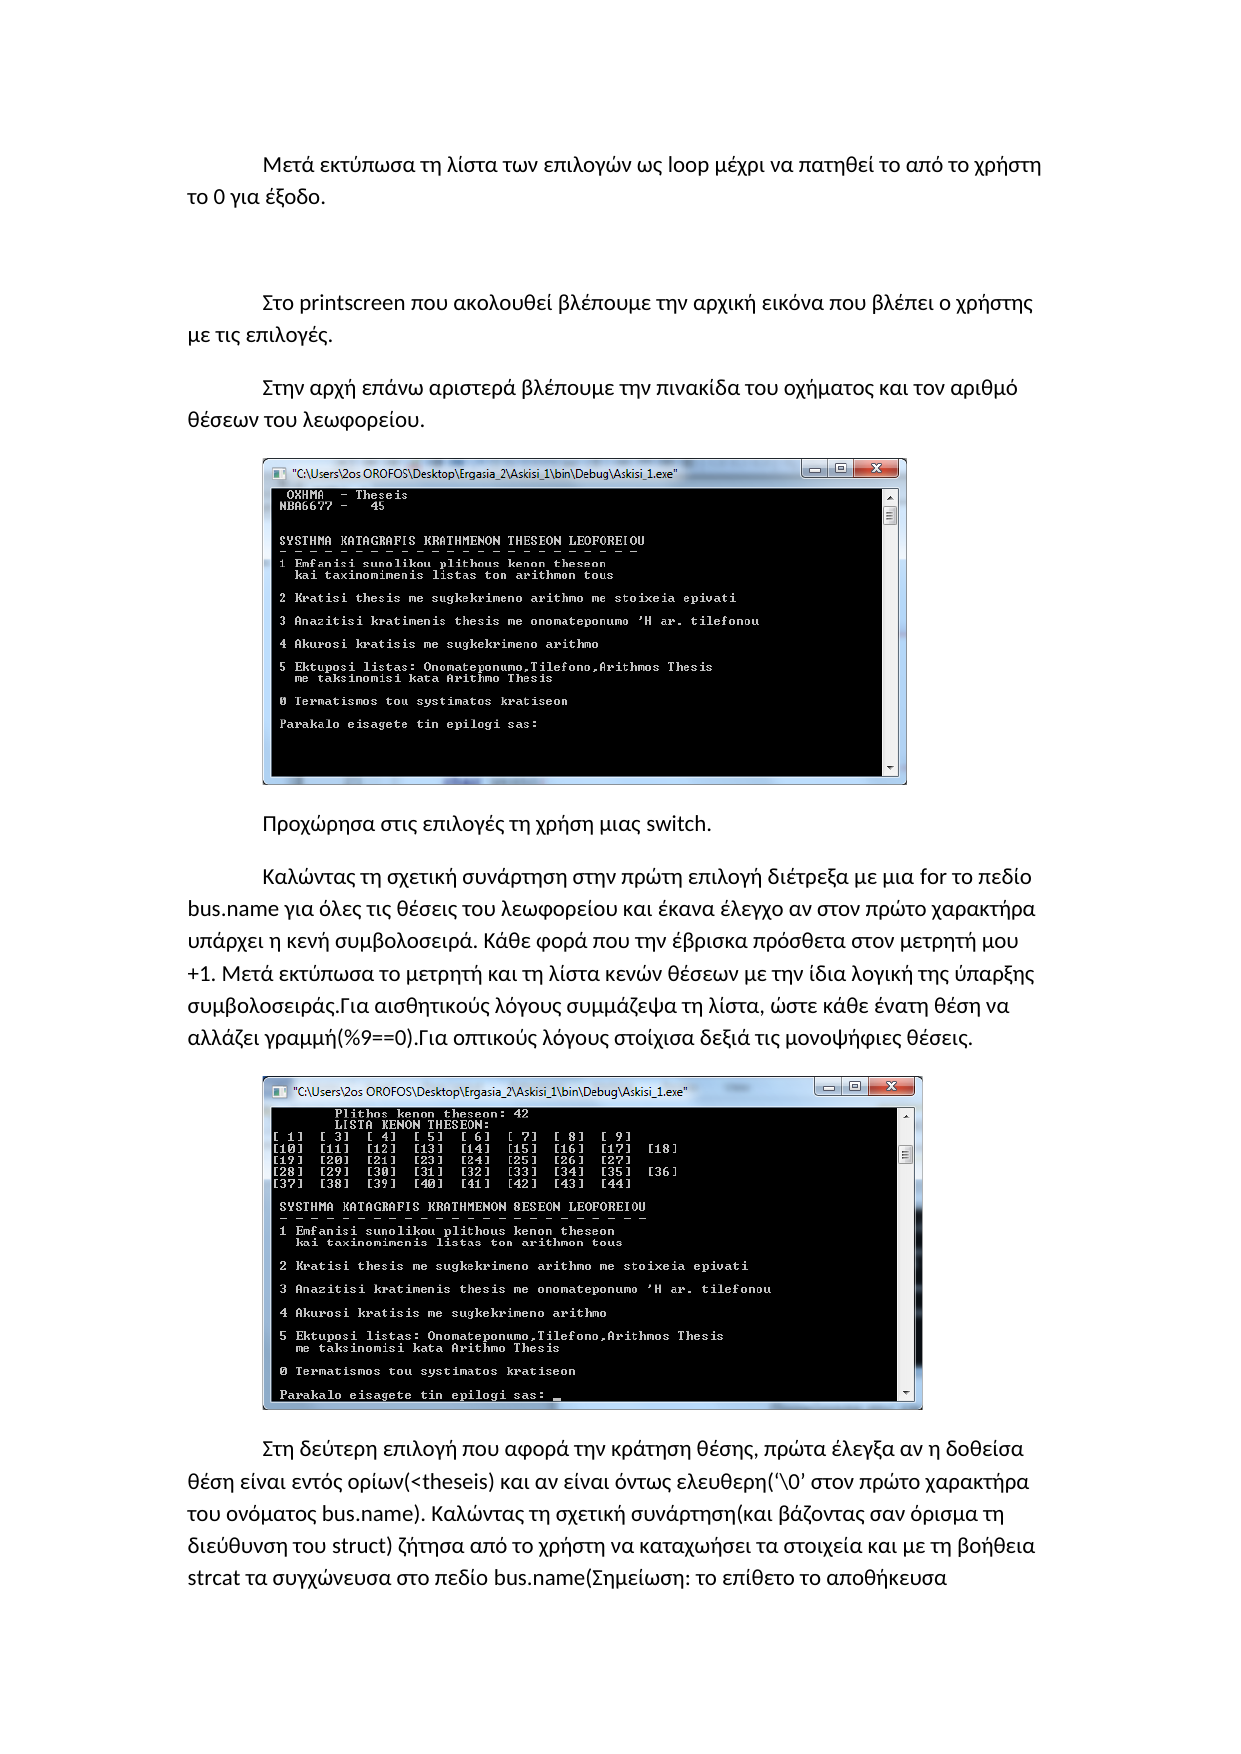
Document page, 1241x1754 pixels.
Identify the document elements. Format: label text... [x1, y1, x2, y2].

text Καλώντας τη σχετική συνάρτηση στην πρώτη επιλογή διέτρεξα με μια for το πεδίο bus.name για όλες τις θέσεις του λεωφορείου και έκανα έλεγχο αν στον πρώτο χαρακτήρα υπάρχει η κενή συμβολοσειρά. Κάθε φορά που την έβρισκα πρόσθετα στον μετρητή μου +1. Μετά εκτύπωσα το μετρητή και τη λίστα κενών θέσεων με την ίδια λογική της ύπαρξης συμβολοσειράς.Για αισθητικούς λόγους συμμάζεψα τη λίστα, ώστε κάθε ένατη θέση να αλλάζει γραμμή(%9==0).Για οπτικούς λόγους στοίχισα δεξιά τις μονοψήφιες θέσεις. [187, 862, 1053, 1051]
picture [262, 458, 907, 785]
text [187, 1434, 1053, 1591]
picture [262, 1076, 923, 1410]
text Μετά εκτύπωσα τη λίστα των επιλογών ως loop μέχρι να πατηθεί το από το χρήστη το 0 για έξοδο. [187, 150, 1053, 210]
text Προχώρησα στις επιλογές τη χρήση μιας switch. [187, 809, 1053, 837]
text Στην αρχή επάνω αριστερά βλέπουμε την πινακίδα του οχήματος και τον αριθμό θέσεων του λεωφορείου. [187, 373, 1053, 434]
text Στο printscreen που ακολουθεί βλέπουμε την αρχική εικόνα που βλέπει ο χρήστης με τις επιλογές. [187, 288, 1053, 348]
